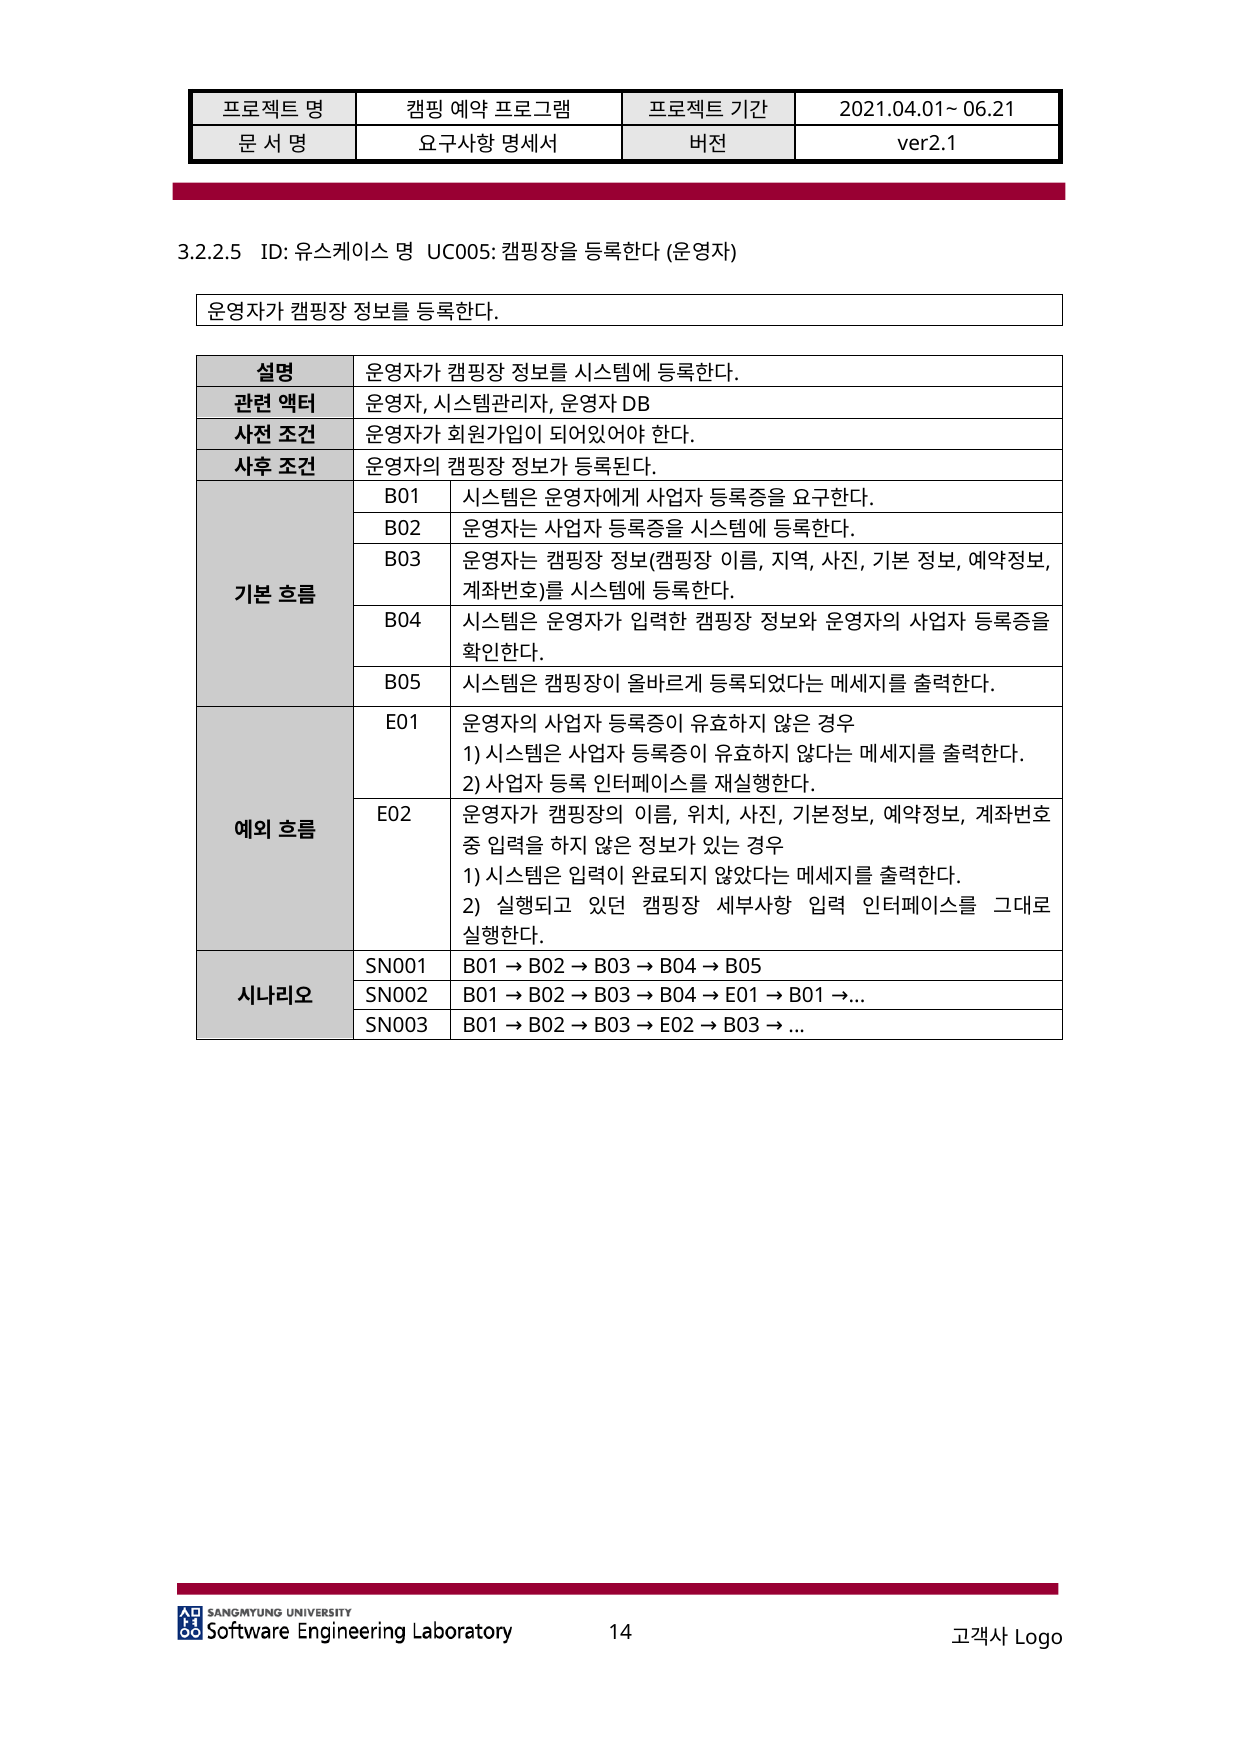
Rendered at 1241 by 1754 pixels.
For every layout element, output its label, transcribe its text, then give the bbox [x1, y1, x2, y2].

table_cell 기본 흐름 [197, 481, 353, 706]
table_cell SN003 [354, 1010, 450, 1038]
table_cell B03 [354, 544, 450, 604]
table_cell 시스템은 운영자에게 사업자 등록증을 요구한다. [451, 481, 1062, 512]
table_cell 운영자의 사업자 등록증이 유효하지 않은 경우 1) 시스템은 사업자 등록증이 유효하지 않다는 메세지를 출력한다. 2) 사업자 등록 인터페이스를 재실행한다. [451, 707, 1062, 798]
table_header 설명 [197, 356, 353, 386]
table_cell B01 → B02 → B03 → B04 → E01 → B01 →... [451, 981, 1062, 1009]
table_cell B01 → B02 → B03 → E02 → B03 → ... [451, 1010, 1062, 1038]
table_cell 운영자가 캠핑장의 이름, 위치, 사진, 기본정보, 예약정보, 계좌번호 중 입력을 하지 않은 정보가 있는 경우 1) 시스템은 입력이 완료되지 않았다는 메세지를 출력한다. 2) 실행되고 있던 캠핑장 세부사항 입력 인터페이스를 그대로 실행한다. [451, 799, 1062, 950]
table_cell B01 → B02 → B03 → B04 → B05 [451, 951, 1062, 979]
table_cell SN001 [354, 951, 450, 979]
table_cell 시스템은 캠핑장이 올바르게 등록되었다는 메세지를 출력한다. [451, 667, 1062, 706]
table_header 운영자가 캠핑장 정보를 등록한다. [197, 295, 1062, 325]
table_cell 예외 흐름 [197, 707, 353, 950]
table_cell SN002 [354, 981, 450, 1009]
table_cell 시나리오 [197, 951, 353, 1038]
table_cell 사전 조건 [197, 419, 353, 449]
table_cell 사후 조건 [197, 450, 353, 480]
table_header 운영자가 캠핑장 정보를 시스템에 등록한다. [354, 356, 1062, 386]
table_cell 관련 액터 [197, 387, 353, 417]
table_cell B04 [354, 606, 450, 666]
picture [177, 1606, 515, 1645]
table_cell 운영자가 회원가입이 되어있어야 한다. [354, 419, 1062, 449]
table_cell E01 [354, 707, 450, 798]
table_cell B01 [354, 481, 450, 512]
table_cell 운영자는 사업자 등록증을 시스템에 등록한다. [451, 513, 1062, 543]
table_cell E02 [354, 799, 450, 950]
table_cell 운영자, 시스템관리자, 운영자DB [354, 387, 1062, 417]
table_cell 시스템은 운영자가 입력한 캠핑장 정보와 운영자의 사업자 등록증을 확인한다. [451, 606, 1062, 666]
table_cell 운영자는 캠핑장 정보(캠핑장 이름, 지역, 사진, 기본 정보, 예약정보, 계좌번호)를 시스템에 등록한다. [451, 544, 1062, 604]
table_cell B05 [354, 667, 450, 706]
table_cell B02 [354, 513, 450, 543]
subtitle ID: 유스케이스 명 UC005: 캠핑장을 등록한다 (운영자) [177, 235, 1063, 266]
table_cell 운영자의 캠핑장 정보가 등록된다. [354, 450, 1062, 480]
